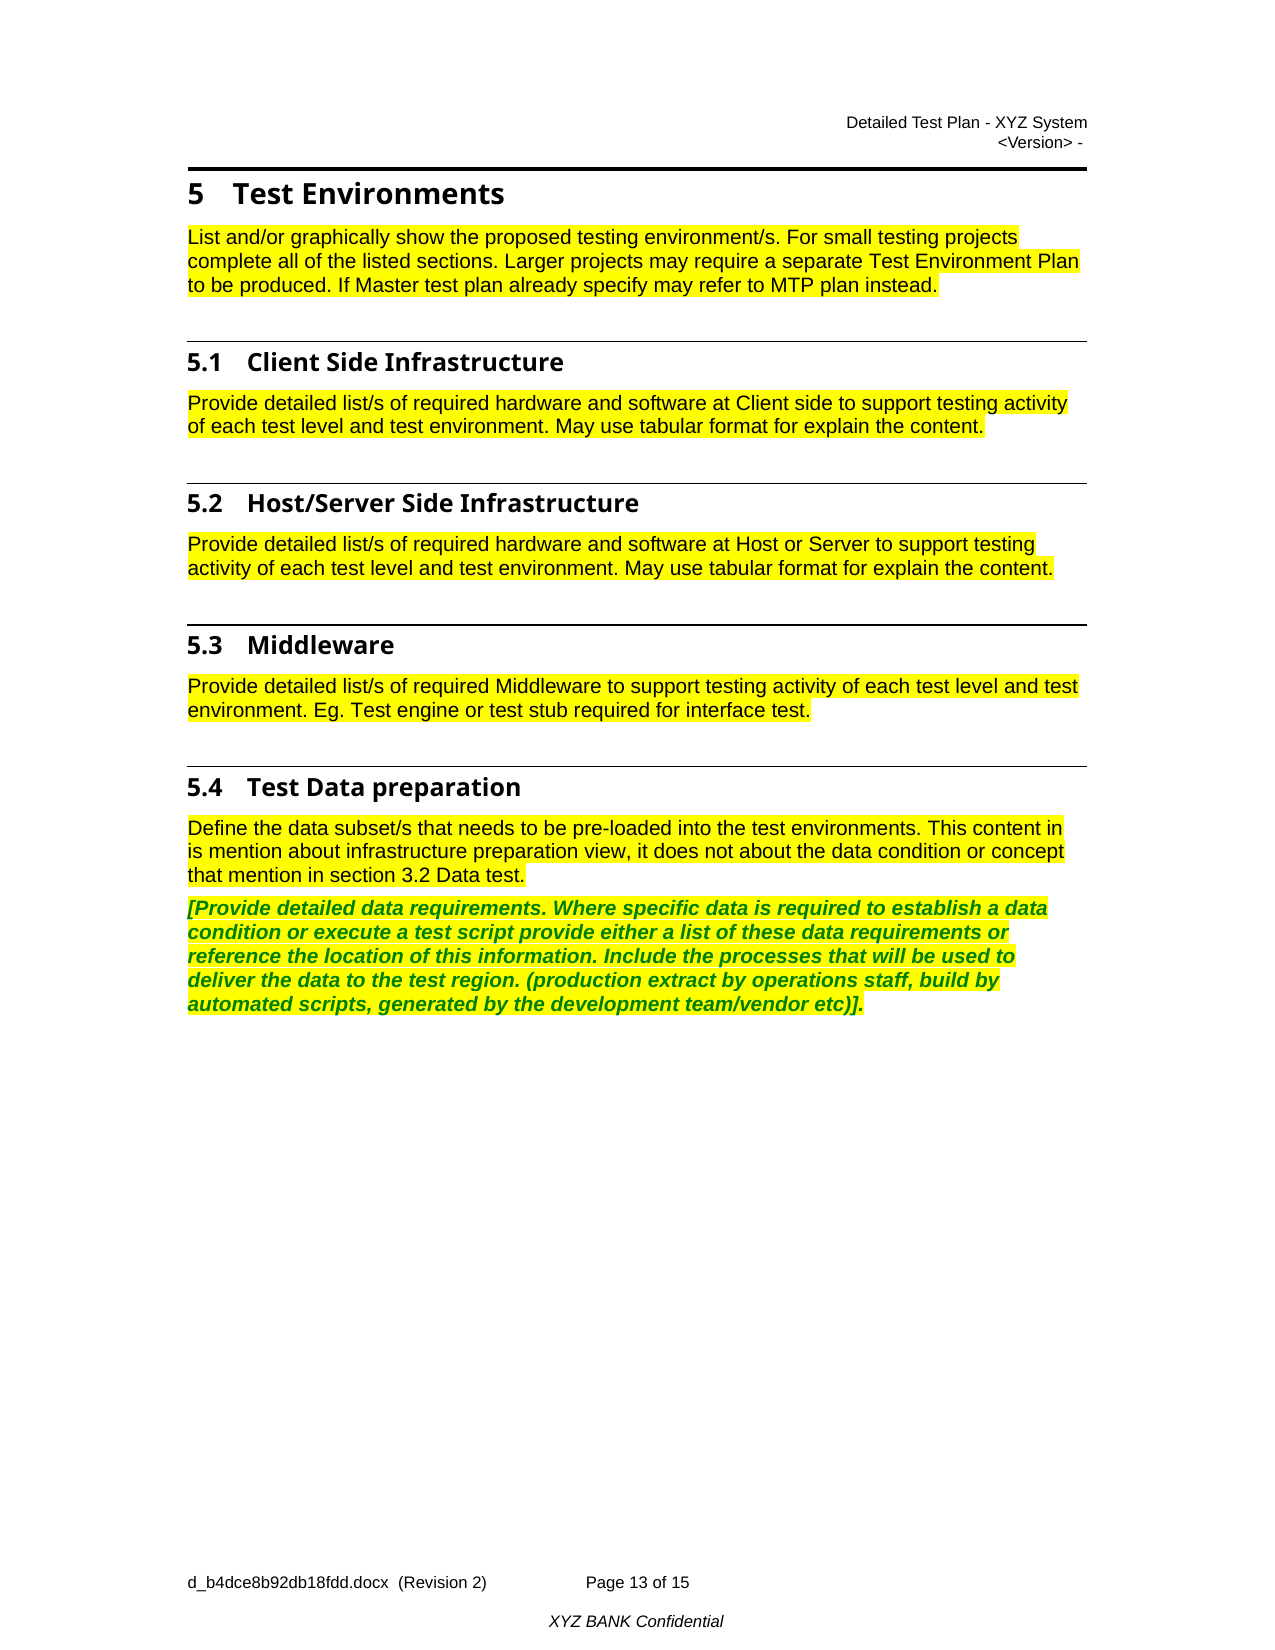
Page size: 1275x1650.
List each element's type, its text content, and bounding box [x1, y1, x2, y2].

text Provide detailed list/s of required Middleware to support testing activity of each test level and test environment. Eg. Test engine or test stub required for interface test. [811, 674, 1087, 722]
subtitle Test Data preparation [187, 767, 1087, 803]
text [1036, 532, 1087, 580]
subtitle Host/Server Side Infrastructure [187, 484, 1087, 520]
subtitle Test Environments [187, 168, 1087, 213]
text Define the data subset/s that needs to be pre-loaded into the test environments. This content in is mention about infrastructure preparation view, it does not about the data condition or concept that mention in section 3.2 Data test. [526, 815, 1087, 887]
text [Provide detailed data requirements. Where specific data is required to establish a data condition or execute a test script provide either a list of these data requirements or reference the location of this information. Include the processes that will be used to deliver the data to the test region. (production extract by operations staff, build by automated scripts, generated by the development team/vendor etc)]. [187, 896, 1087, 1015]
subtitle Middleware [187, 626, 1087, 662]
subtitle Client Side Infrastructure [187, 342, 1087, 378]
